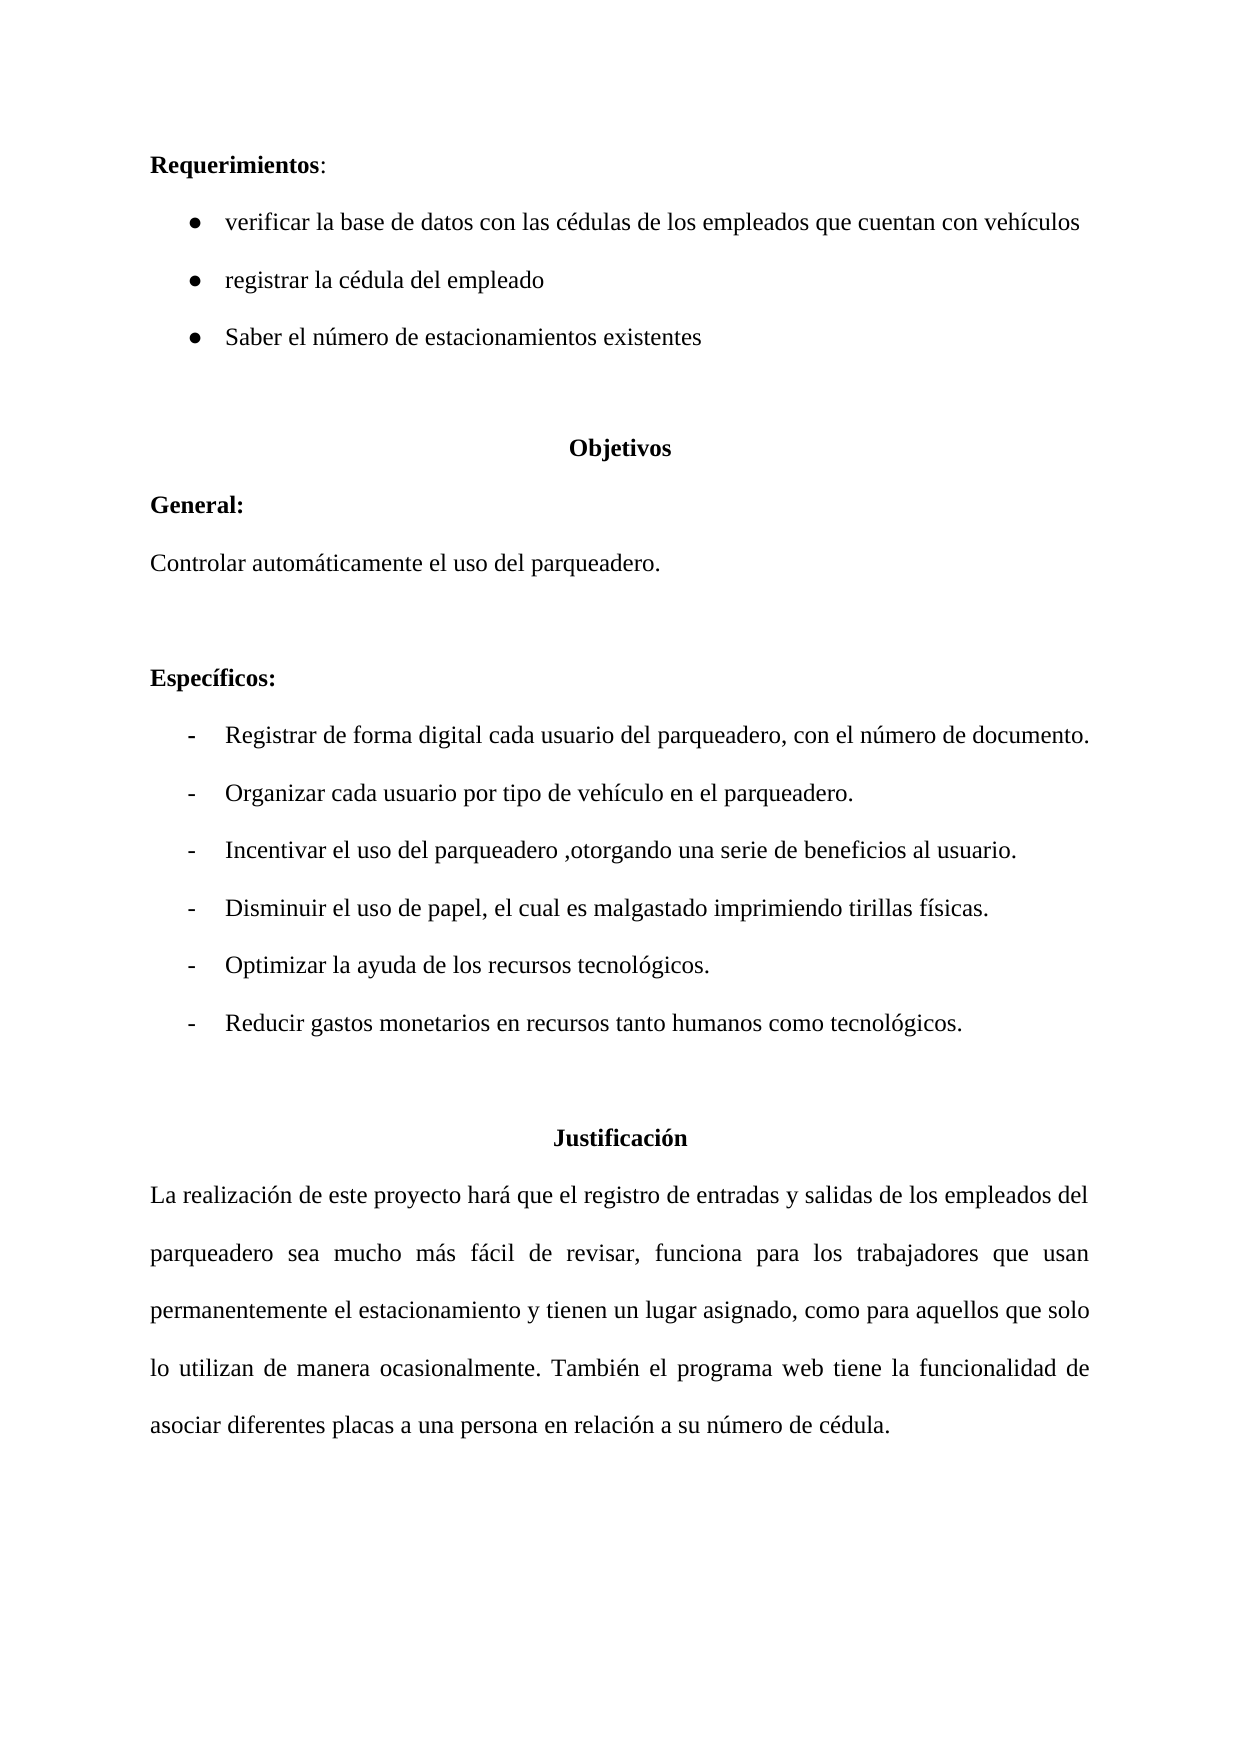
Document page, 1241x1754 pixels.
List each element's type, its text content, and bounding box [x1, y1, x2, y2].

list Optimizar la ayuda de los recursos tecnológicos. [187, 950, 1090, 979]
list Saber el número de estacionamientos existentes [187, 322, 1090, 351]
list verificar la base de datos con las cédulas de los empleados que cuentan con vehículos [187, 207, 1090, 236]
text Requerimientos: [150, 150, 1090, 179]
list Incentivar el uso del parqueadero ,otorgando una serie de beneficios al usuario. [187, 835, 1090, 864]
text Objetivos [150, 433, 1090, 461]
text Controlar automáticamente el uso del parqueadero. [150, 548, 1090, 576]
list Registrar de forma digital cada usuario del parqueadero, con el número de documento. [187, 720, 1090, 749]
text La realización de este proyecto hará que el registro de entradas y salidas de los empleados del parqueadero sea mucho más fácil de revisar, funciona para los trabajadores que usan permanentemente el estacionamiento y tienen un lugar asignado, como para aquellos que solo lo utilizan de manera ocasionalmente. También el programa web tiene la funcionalidad de asociar diferentes placas a una persona en relación a su número de cédula. [150, 1180, 1090, 1439]
text General: [150, 490, 1090, 519]
text Justificación [150, 1123, 1090, 1151]
list registrar la cédula del empleado [187, 265, 1090, 294]
list Organizar cada usuario por tipo de vehículo en el parqueadero. [187, 778, 1090, 806]
text Específicos: [150, 663, 1090, 691]
list Disminuir el uso de papel, el cual es malgastado imprimiendo tirillas físicas. [187, 893, 1090, 921]
list Reducir gastos monetarios en recursos tanto humanos como tecnológicos. [187, 1008, 1090, 1036]
